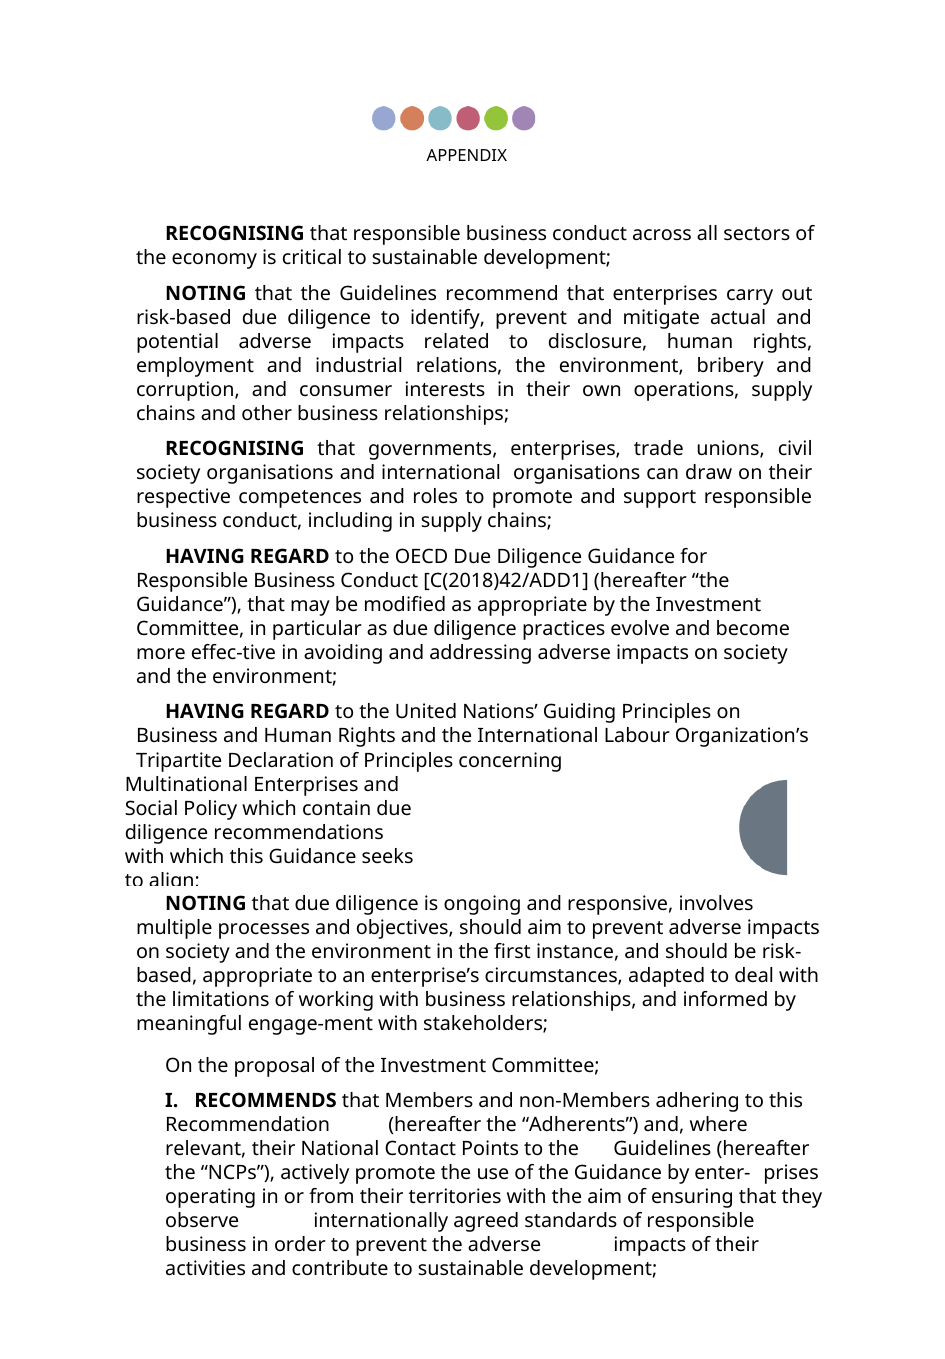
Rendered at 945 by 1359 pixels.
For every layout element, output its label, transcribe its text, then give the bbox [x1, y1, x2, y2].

text NOTING that due diligence is ongoing and responsive, involves multiple processes and objectives, should aim to prevent adverse impacts on society and the environment in the first instance, and should be risk-based, appropriate to an enterprise’s circumstances, adapted to deal with the limitations of working with business relationships, and informed by meaningful engage-ment with stakeholders; [136, 891, 825, 1035]
text I. RECOMMENDS that Members and non-Members adhering to this Recommendation (hereafter the “Adherents”) and, where relevant, their National Contact Points to the Guidelines (hereafter the “NCPs”), actively promote the use of the Guidance by enter- prises operating in or from their territories with the aim of ensuring that they observe internationally agreed standards of responsible business in order to prevent the adverse impacts of their activities and contribute to sustainable development; [165, 1089, 825, 1280]
text APPENDIX [88, 146, 507, 165]
table_header Multinational Enterprises and Social Policy which contain due diligence recommendations with which this Guidance seeks to align; RECOGNISING the valuable collaboration between the OECD and relevant intergovern-mental organisations in the development and future implementation of the Guidance; [99, 772, 452, 885]
text HAVING REGARD to the OECD Due Diligence Guidance for Responsible Business Conduct [C(2018)42/ADD1] (hereafter “the Guidance”), that may be modified as appropriate by the Investment Committee, in particular as due diligence practices evolve and become more effec-tive in avoiding and addressing adverse impacts on society and the environment; [136, 544, 825, 688]
text NOTING that the Guidelines recommend that enterprises carry out risk-based due diligence to identify, prevent and mitigate actual and potential adverse impacts related to disclosure, human rights, employment and industrial relations, the environment, bribery and corruption, and consumer interests in their own operations, supply chains and other business relationships; [136, 281, 813, 425]
text On the proposal of the Investment Committee; [165, 1053, 945, 1077]
picture [371, 106, 536, 132]
text RECOGNISING that responsible business conduct across all sectors of the economy is critical to sustainable development; [136, 221, 825, 269]
picture [737, 778, 788, 877]
text RECOGNISING that governments, enterprises, trade unions, civil society organisations and international organisations can draw on their respective competences and roles to promote and support responsible business conduct, including in supply chains; [136, 437, 813, 532]
text HAVING REGARD to the United Nations’ Guiding Principles on Business and Human Rights and the International Labour Organization’s Tripartite Declaration of Principles concerning [136, 699, 825, 772]
table_header [453, 772, 806, 885]
